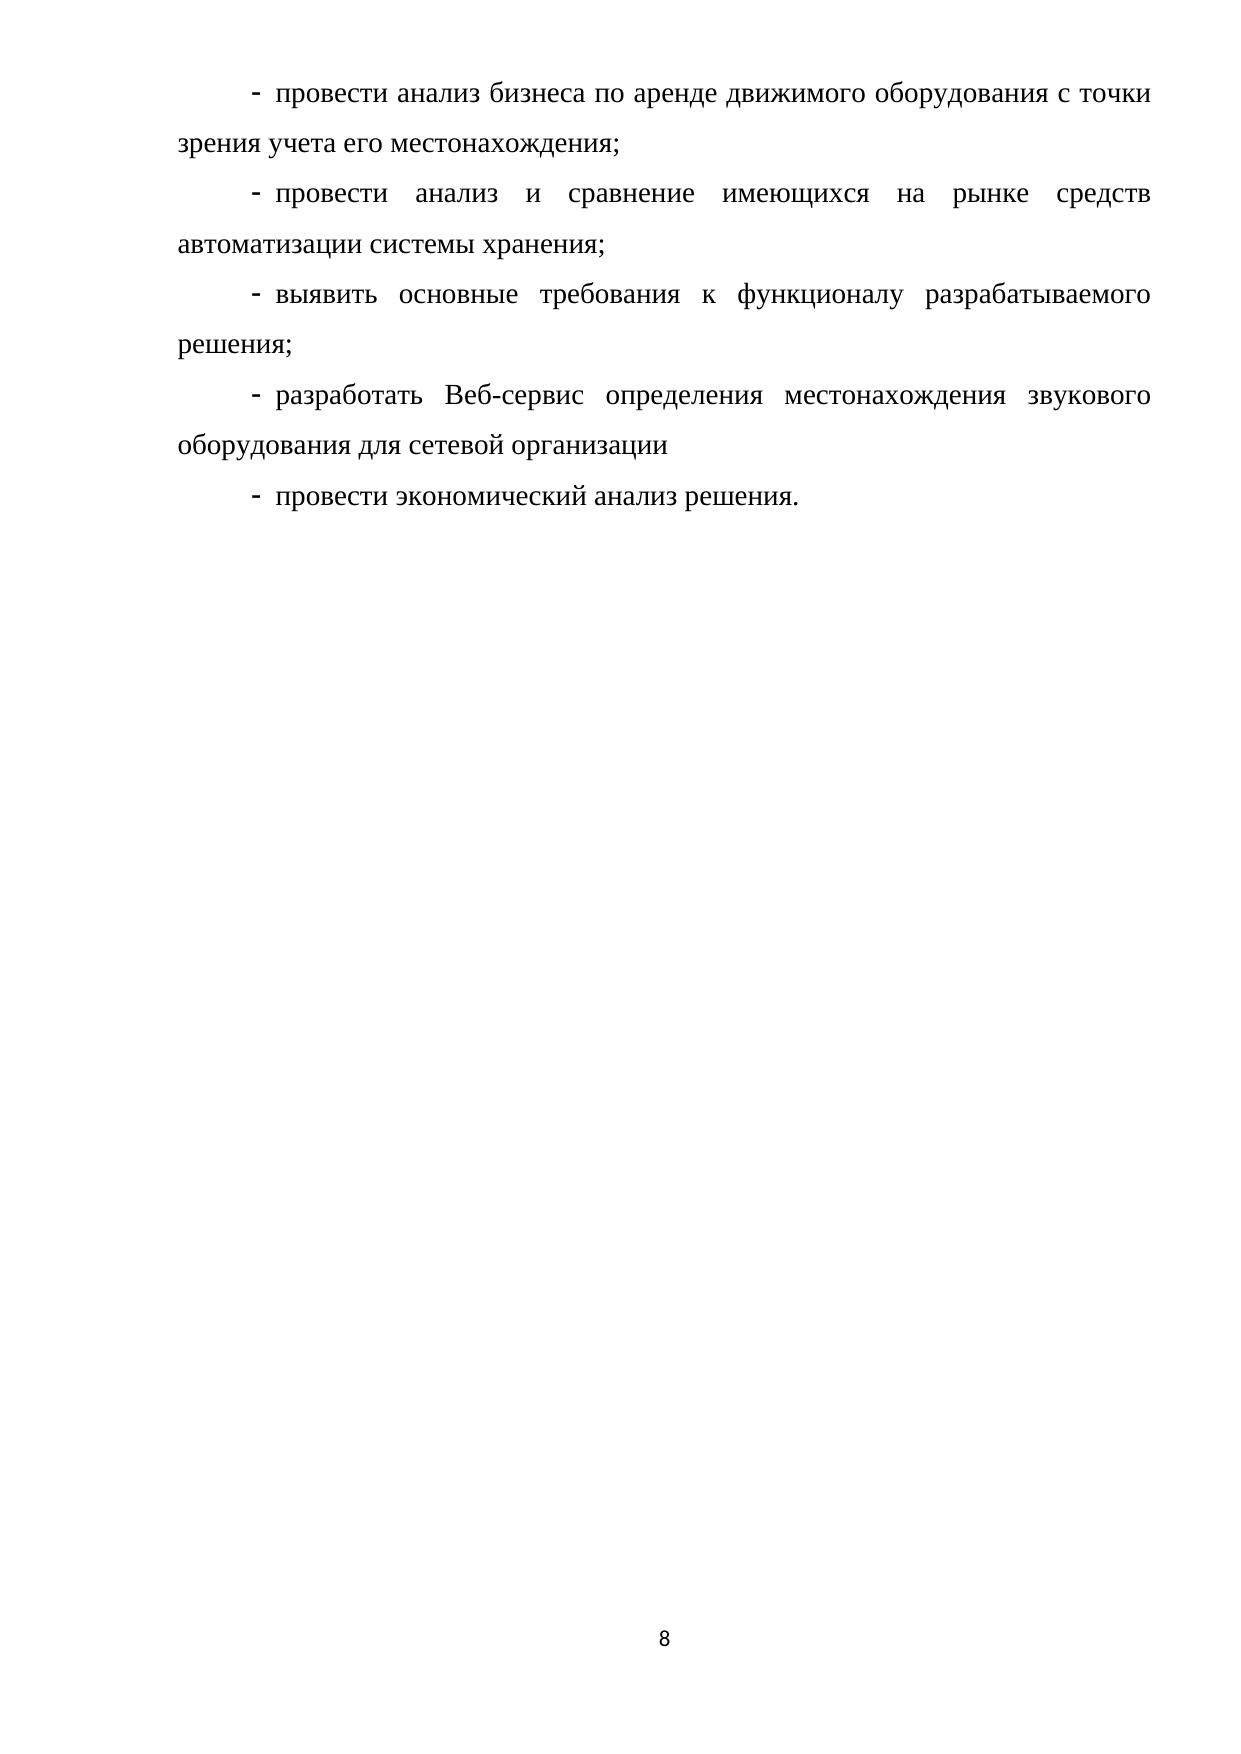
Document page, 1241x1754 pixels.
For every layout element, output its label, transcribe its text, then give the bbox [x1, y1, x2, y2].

list провести анализ бизнеса по аренде движимого оборудования с точки зрения учета его местонахождения; [177, 75, 1152, 159]
list выявить основные требования к функционалу разрабатываемого решения; [177, 276, 1152, 360]
list провести экономический анализ решения. [177, 478, 1152, 511]
list разработать Веб-сервис определения местонахождения звукового оборудования для сетевой организации [177, 377, 1152, 461]
list провести анализ и сравнение имеющихся на рынке средств автоматизации системы хранения; [177, 176, 1152, 259]
